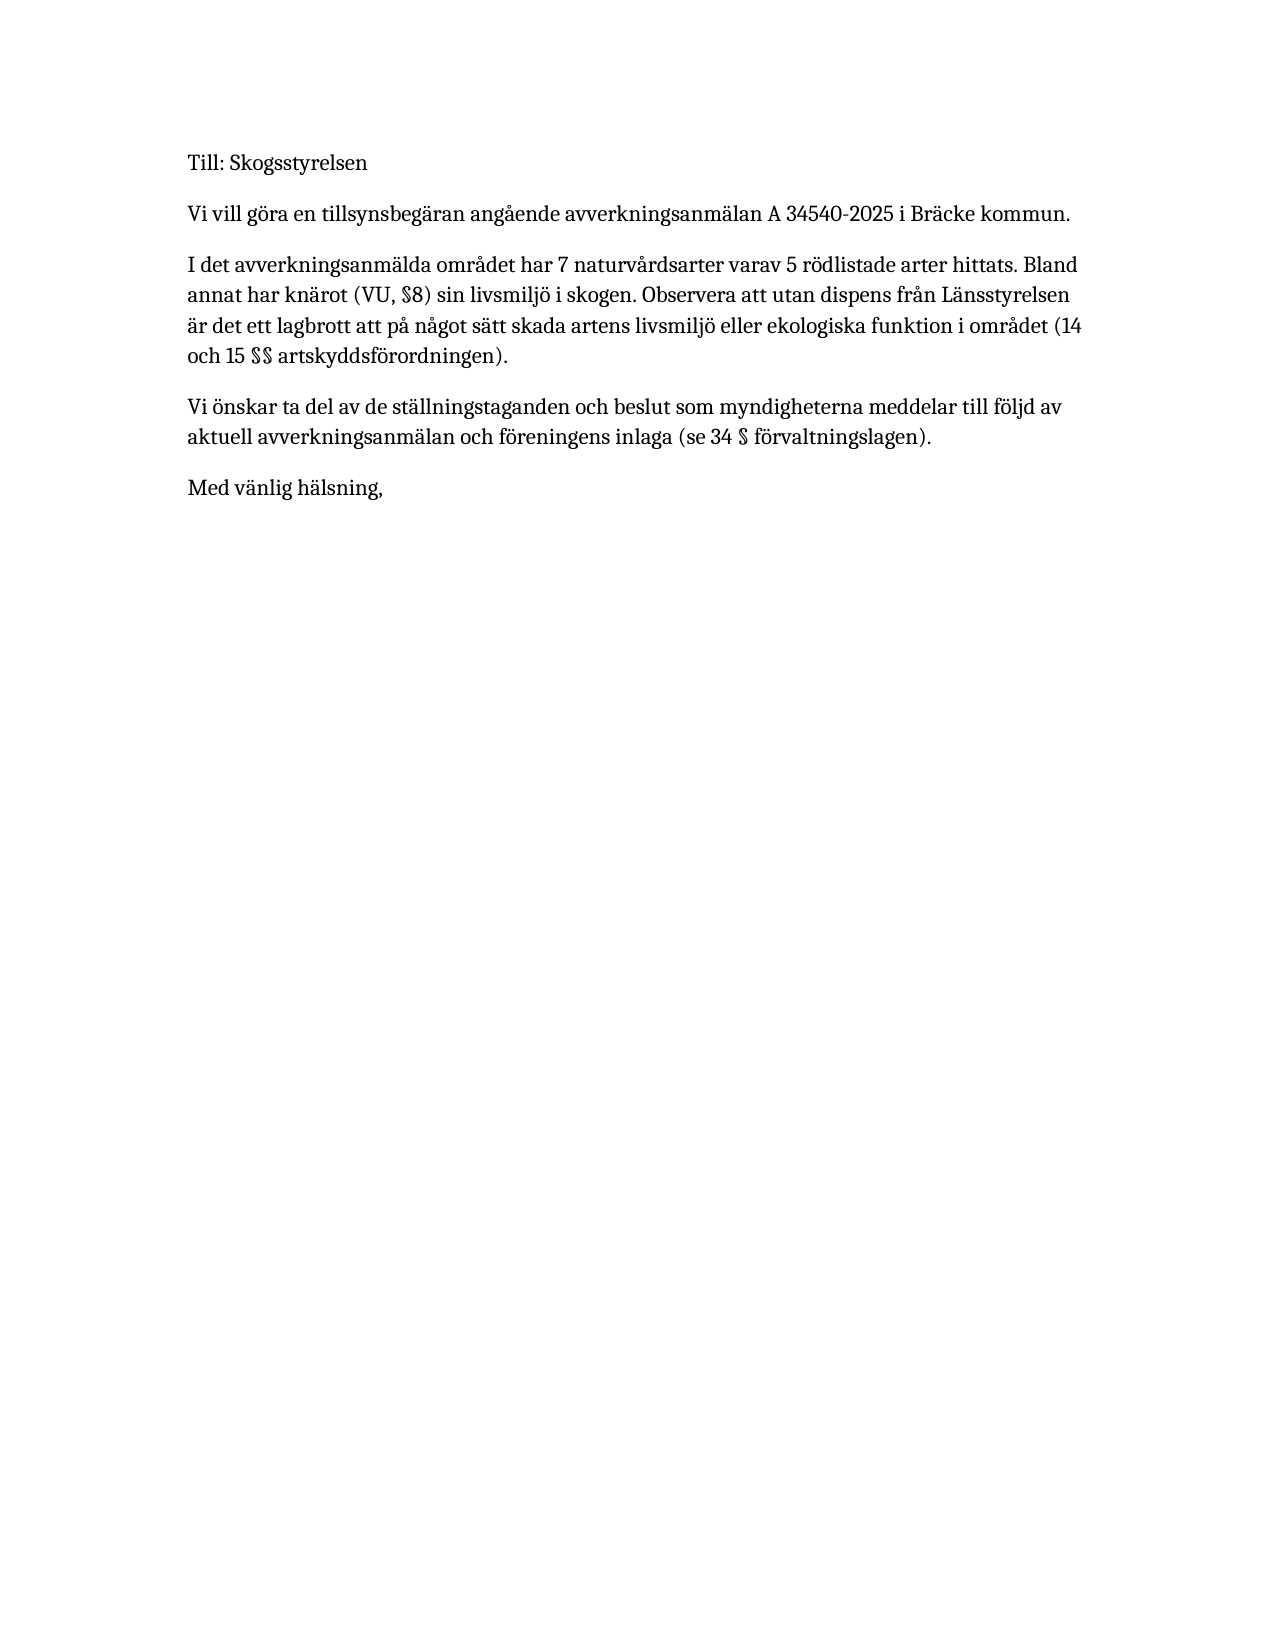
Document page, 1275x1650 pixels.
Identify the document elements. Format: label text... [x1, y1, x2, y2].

text Vi vill göra en tillsynsbegäran angående avverkningsanmälan A 34540-2025 i Bräcke kommun. [187, 201, 1087, 227]
text Till: Skogsstyrelsen [187, 150, 1087, 176]
text Med vänlig hälsning, [187, 475, 1087, 532]
text Vi önskar ta del av de ställningstaganden och beslut som myndigheterna meddelar till följd av aktuell avverkningsanmälan och föreningens inlaga (se 34 § förvaltningslagen). [187, 394, 1087, 450]
text I det avverkningsanmälda området har 7 naturvårdsarter varav 5 rödlistade arter hittats. Bland annat har knärot (VU, §8) sin livsmiljö i skogen. Observera att utan dispens från Länsstyrelsen är det ett lagbrott att på något sätt skada artens livsmiljö eller ekologiska funktion i området (14 och 15 §§ artskyddsförordningen). [187, 252, 1087, 369]
